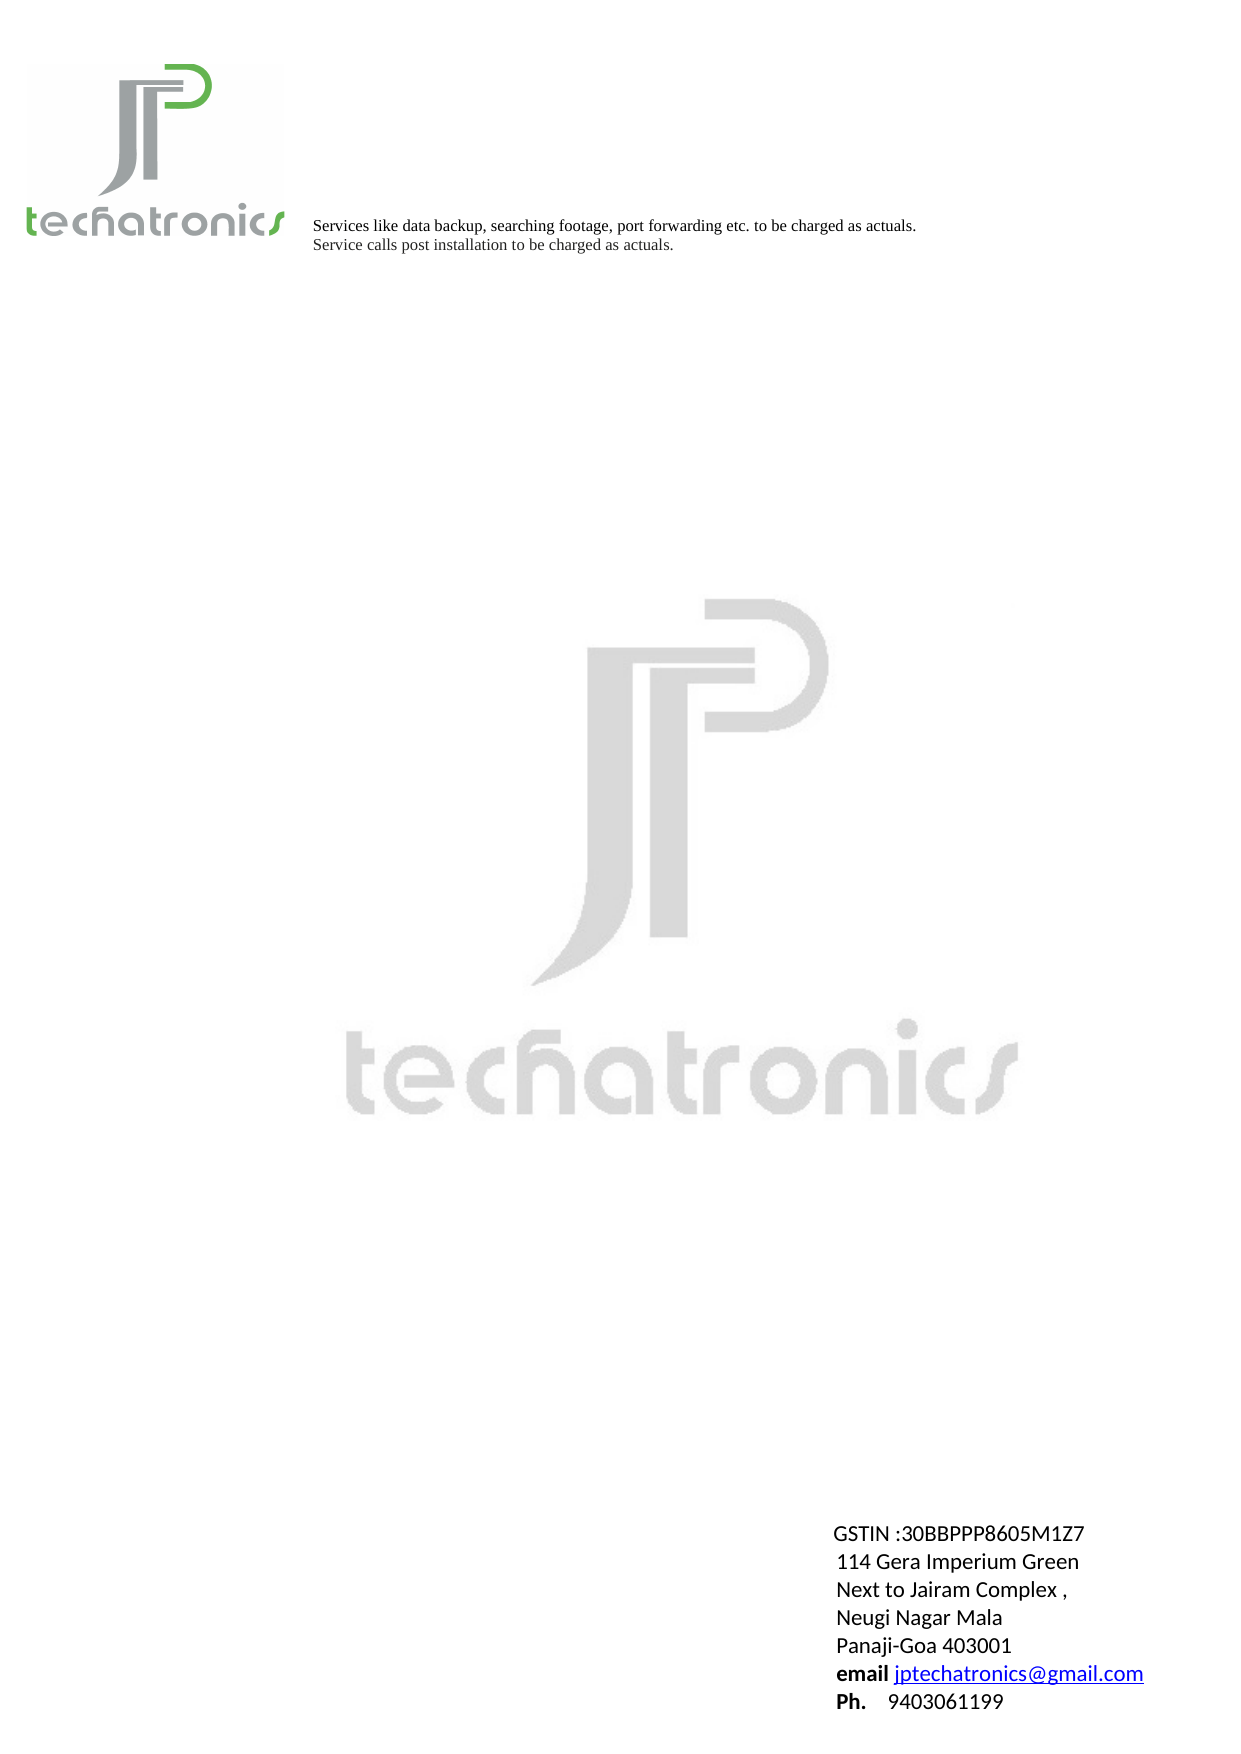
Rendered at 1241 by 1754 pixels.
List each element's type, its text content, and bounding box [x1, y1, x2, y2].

picture [26, 64, 285, 236]
picture [273, 557, 1051, 1149]
text Services like data backup, searching footage, port forwarding etc. to be charged as actuals. [123, 216, 1191, 235]
text Service calls post installation to be charged as actuals. [123, 235, 1191, 254]
